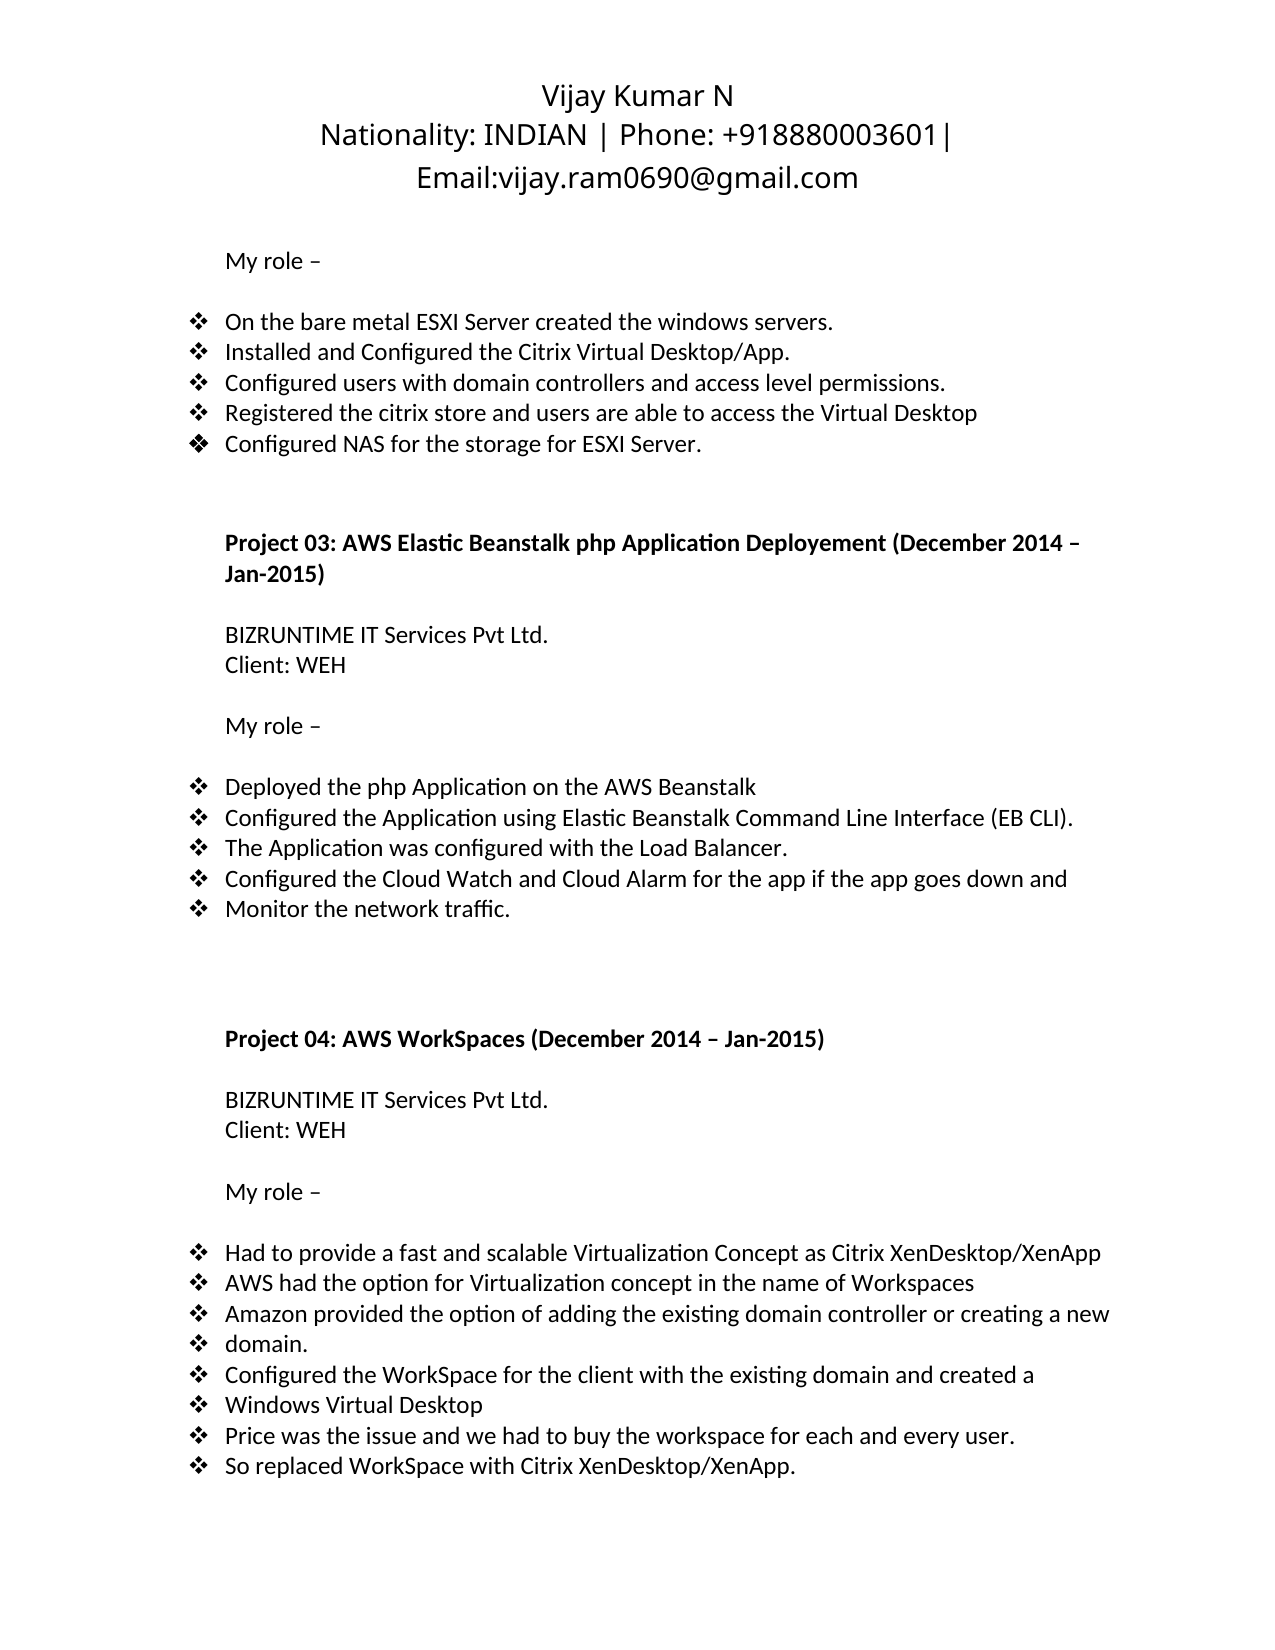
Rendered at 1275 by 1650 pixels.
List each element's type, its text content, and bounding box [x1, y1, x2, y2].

list Installed and Configured the Citrix Virtual Desktop/App. [187, 336, 1125, 367]
list Price was the issue and we had to buy the workspace for each and every user. [187, 1420, 1125, 1450]
list Amazon provided the option of adding the existing domain controller or creating a new [187, 1298, 1125, 1328]
text Client: WEH [150, 1115, 1125, 1145]
text BIZRUNTIME IT Services Pvt Ltd. [225, 619, 1125, 649]
text My role – [150, 1176, 1125, 1206]
text BIZRUNTIME IT Services Pvt Ltd. [150, 1084, 1125, 1115]
text Project 04: AWS WorkSpaces (December 2014 – Jan-2015) [150, 1023, 1125, 1054]
list AWS had the option for Virtualization concept in the name of Workspaces [187, 1267, 1125, 1298]
list domain. [187, 1328, 1125, 1359]
list Registered the citrix store and users are able to access the Virtual Desktop [187, 397, 1125, 428]
list Configured NAS for the storage for ESXI Server. [187, 428, 1125, 458]
text My role – [150, 245, 1125, 275]
text Project 03: AWS Elastic Beanstalk php Application Deployement (December 2014 – Jan-2015) [225, 527, 1125, 588]
list On the bare metal ESXI Server created the windows servers. [187, 306, 1125, 336]
list So replaced WorkSpace with Citrix XenDesktop/XenApp. [187, 1450, 1125, 1481]
list Configured the Application using Elastic Beanstalk Command Line Interface (EB CLI). [187, 802, 1125, 832]
list The Application was configured with the Load Balancer. [187, 832, 1125, 863]
list Windows Virtual Desktop [187, 1389, 1125, 1420]
list Deployed the php Application on the AWS Beanstalk [187, 771, 1125, 802]
list Monitor the network traffic. [187, 893, 1125, 924]
text My role – [150, 710, 1125, 741]
list Configured users with domain controllers and access level permissions. [187, 367, 1125, 397]
list Configured the WorkSpace for the client with the existing domain and created a [187, 1359, 1125, 1389]
list Had to provide a fast and scalable Virtualization Concept as Citrix XenDesktop/XenApp [187, 1237, 1125, 1267]
text Client: WEH [150, 649, 1125, 680]
list Configured the Cloud Watch and Cloud Alarm for the app if the app goes down and [187, 863, 1125, 893]
